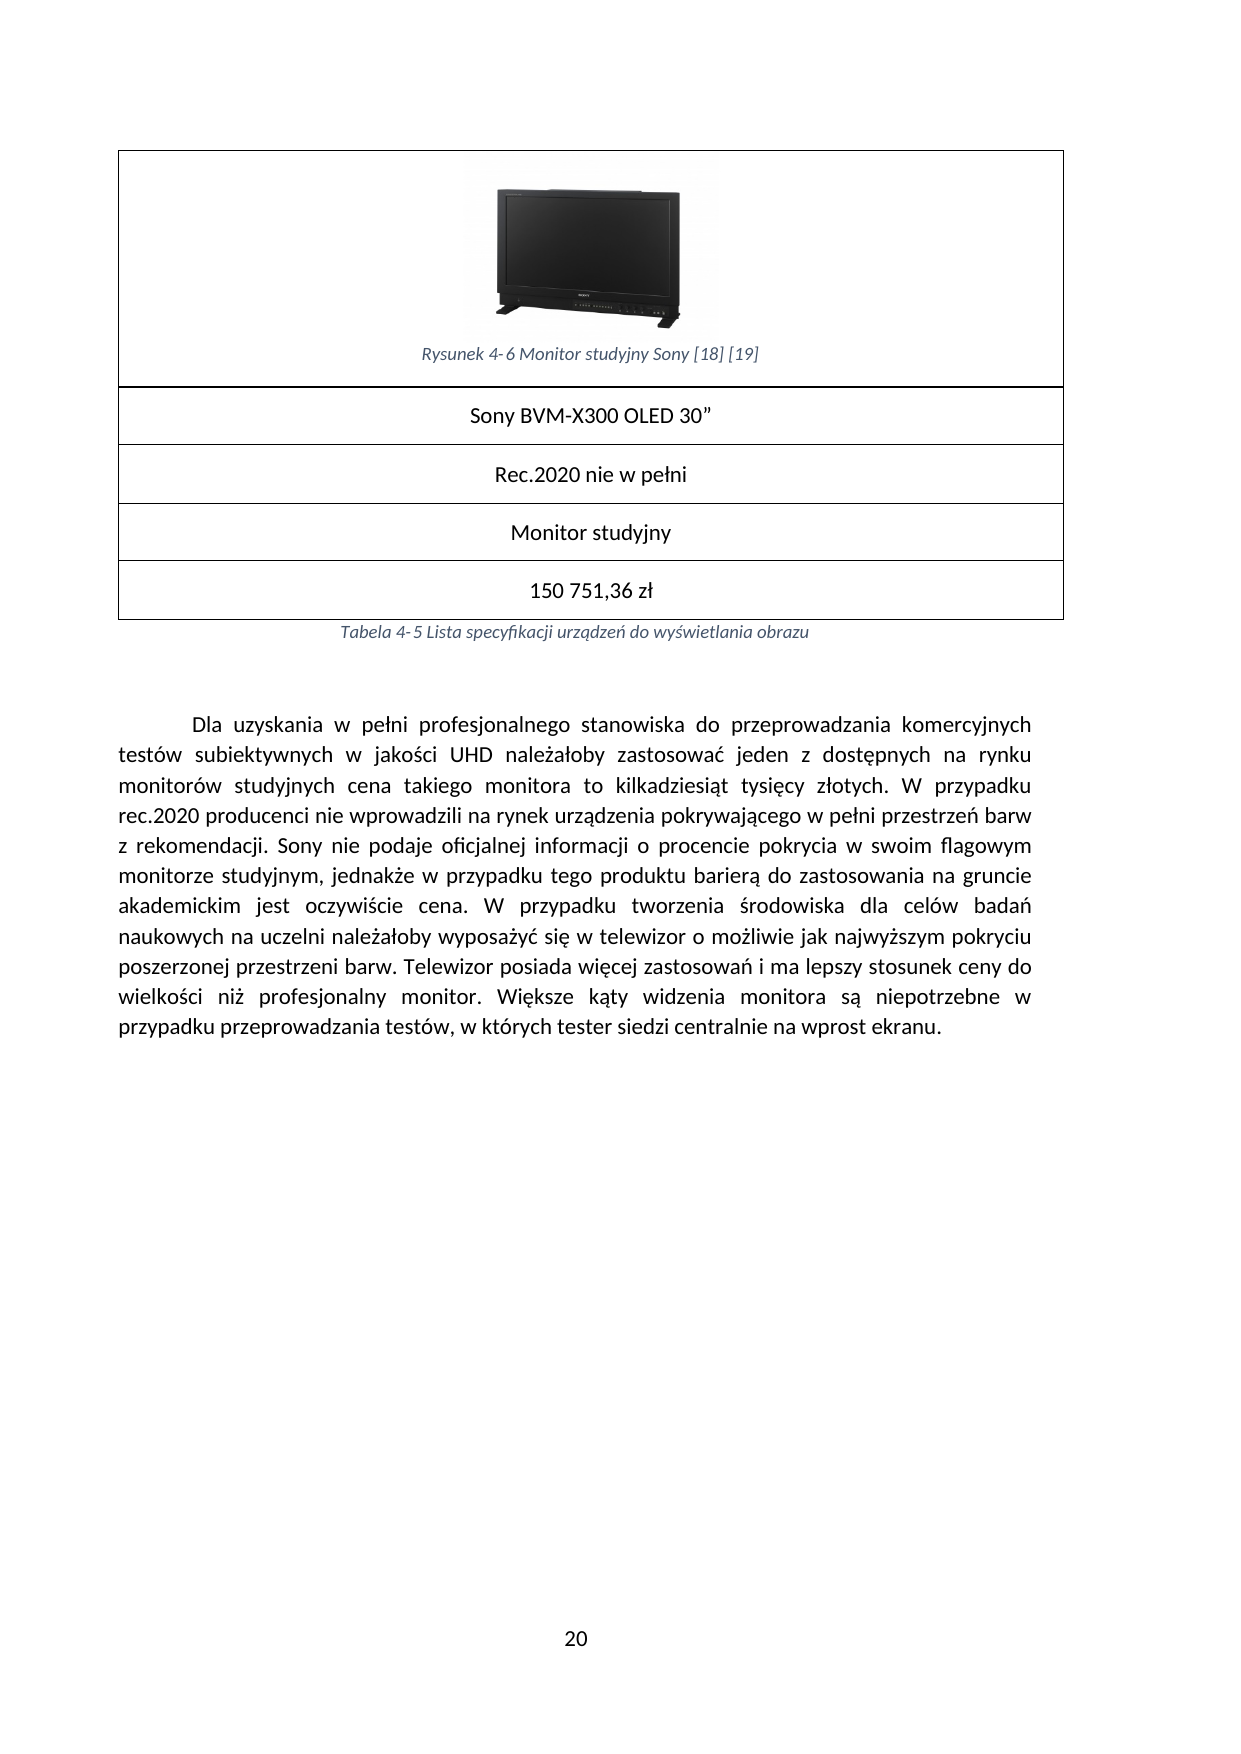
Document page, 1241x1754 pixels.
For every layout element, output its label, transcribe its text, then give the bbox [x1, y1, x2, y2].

table_cell Sony BVM-X300 OLED 30” [119, 388, 1063, 444]
text Dla uzyskania w pełni profesjonalnego stanowiska do przeprowadzania komercyjnych testów subiektywnych w jakości UHD należałoby zastosować jeden z dostępnych na rynku monitorów studyjnych cena takiego monitora to kilkadziesiąt tysięcy złotych. W przypadku rec.2020 producenci nie wprowadzili na rynek urządzenia pokrywającego w pełni przestrzeń barw z rekomendacji. Sony nie podaje oficjalnej informacji o procencie pokrycia w swoim flagowym monitorze studyjnym, jednakże w przypadku tego produktu barierą do zastosowania na gruncie akademickim jest oczywiście cena. W przypadku tworzenia środowiska dla celów badań naukowych na uczelni należałoby wyposażyć się w telewizor o możliwie jak najwyższym pokryciu poszerzonej przestrzeni barw. Telewizor posiada więcej zastosowań i ma lepszy stosunek ceny do wielkości niż profesjonalny monitor. Większe kąty widzenia monitora są niepotrzebne w przypadku przeprowadzania testów, w których tester siedzi centralnie na wprost ekranu. [118, 710, 1033, 1041]
table_cell Monitor studyjny [119, 504, 1063, 560]
table_cell Rysunek 4-6 Monitor studyjny Sony [119, 151, 1063, 386]
table_cell 150 751,36 ‎zł [119, 561, 1063, 619]
table_cell Rec.2020 nie w pełni [119, 445, 1063, 502]
text Tabela 4-5 Lista specyfikacji urządzeń do wyświetlania obrazu [118, 620, 1033, 643]
picture [432, 151, 750, 343]
